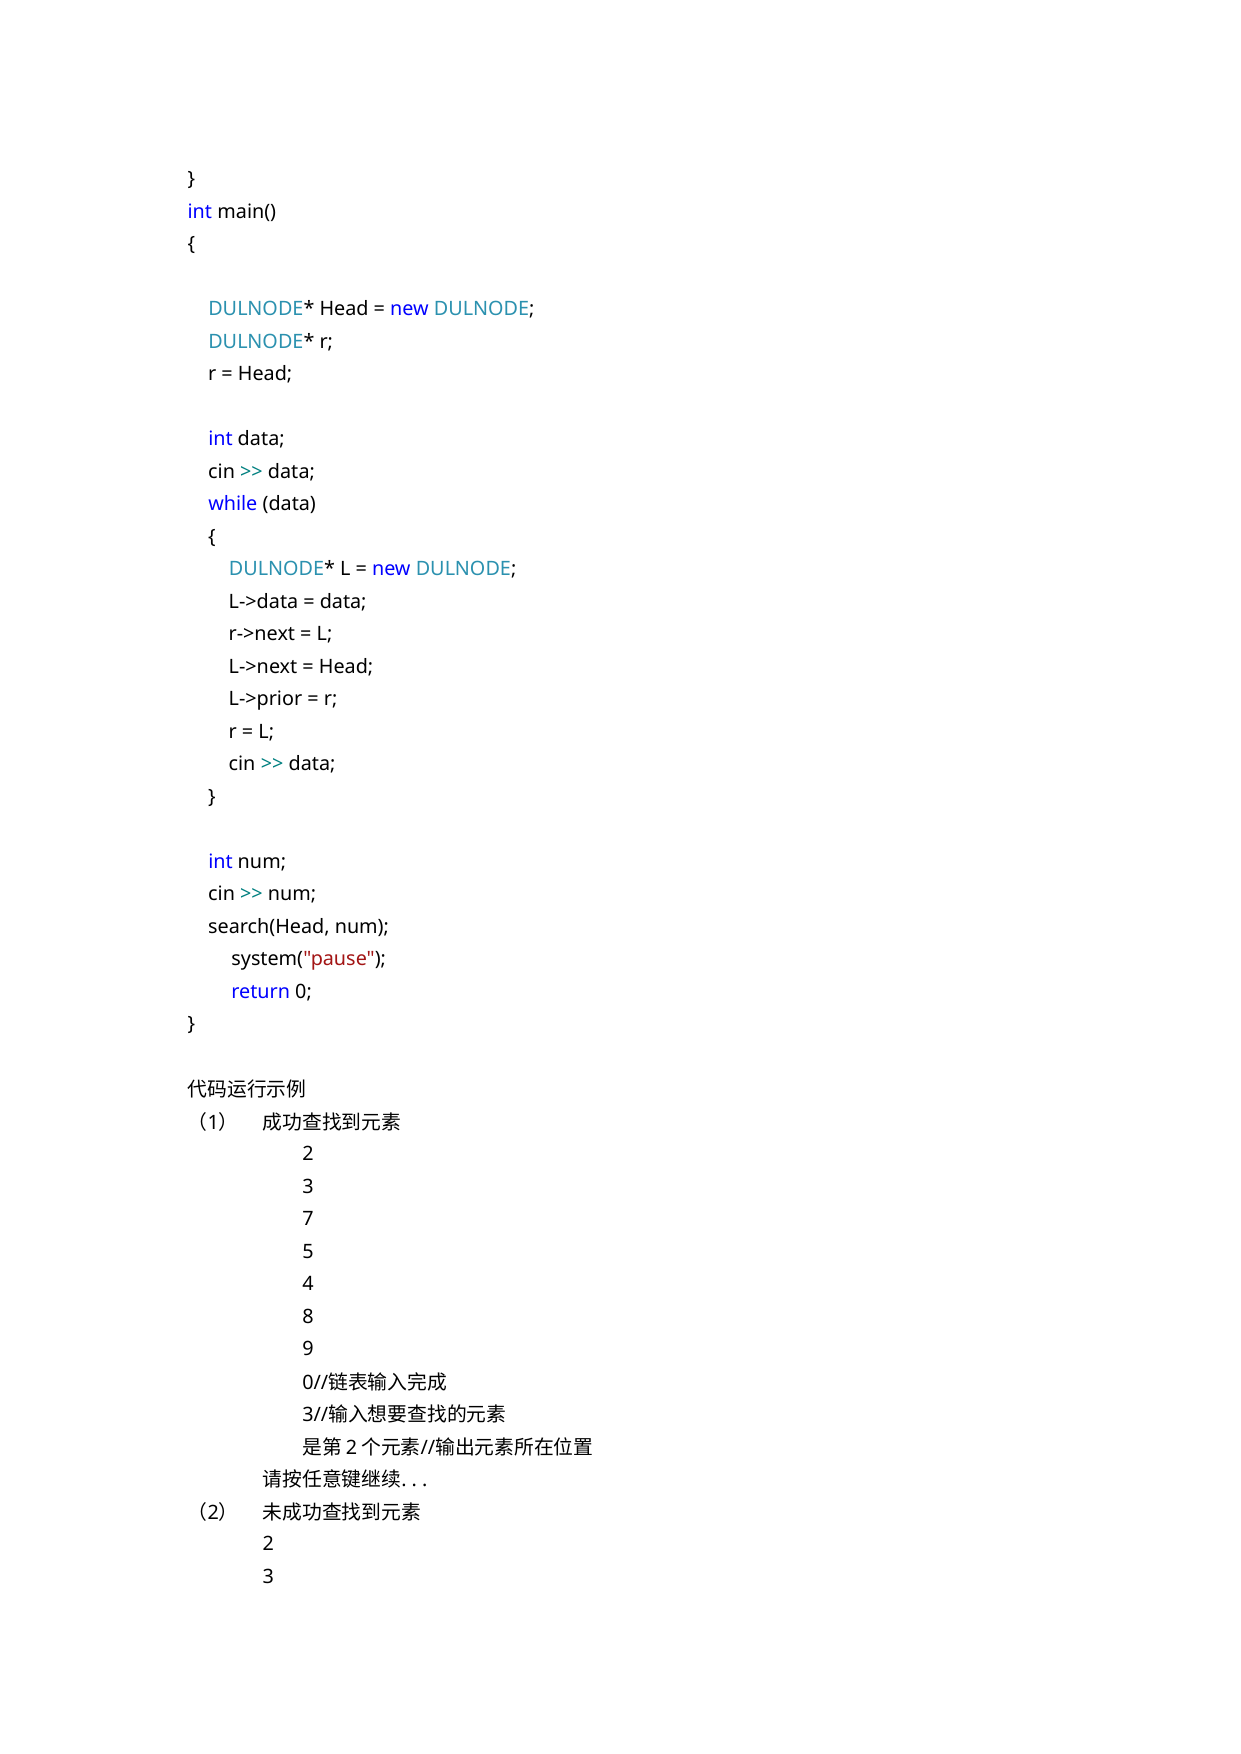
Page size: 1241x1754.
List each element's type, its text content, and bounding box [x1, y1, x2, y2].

text system("pause"); [187, 942, 1053, 974]
text DULNODE* Head = new DULNODE; [187, 292, 1053, 324]
list 0//链表输入完成 [262, 1364, 1053, 1397]
text int main() [187, 194, 1053, 227]
list 请按任意键继续. . . [262, 1462, 1053, 1494]
text cin >> data; [187, 454, 1053, 487]
text r = Head; [187, 357, 1053, 389]
list 2 [262, 1527, 1053, 1559]
text r->next = L; [187, 617, 1053, 649]
text L->prior = r; [187, 682, 1053, 714]
list 成功查找到元素 [187, 1104, 1053, 1137]
text 代码运行示例 [187, 1072, 1053, 1104]
text r = L; [187, 714, 1053, 747]
list 未成功查找到元素 [187, 1494, 1053, 1527]
text int num; [187, 844, 1053, 877]
text return 0; [187, 974, 1053, 1007]
text DULNODE* L = new DULNODE; [187, 552, 1053, 584]
text { [187, 227, 1053, 259]
list 是第2个元素//输出元素所在位置 [262, 1429, 1053, 1462]
list 3 [262, 1169, 1053, 1202]
list 4 [262, 1267, 1053, 1299]
list 3 [262, 1559, 1053, 1592]
text cin >> num; [187, 877, 1053, 909]
text while (data) [187, 487, 1053, 519]
list 5 [262, 1234, 1053, 1267]
text int data; [187, 422, 1053, 454]
list 3//输入想要查找的元素 [262, 1397, 1053, 1429]
text DULNODE* r; [187, 324, 1053, 357]
text search(Head, num); [187, 909, 1053, 942]
list 9 [262, 1332, 1053, 1364]
text } [187, 1007, 1053, 1039]
text cin >> data; [187, 747, 1053, 779]
text L->data = data; [187, 584, 1053, 617]
text } [187, 779, 1053, 812]
text } [187, 162, 1053, 194]
list 8 [262, 1299, 1053, 1332]
text L->next = Head; [187, 649, 1053, 682]
list 7 [262, 1202, 1053, 1234]
list 2 [262, 1137, 1053, 1169]
text { [187, 519, 1053, 552]
